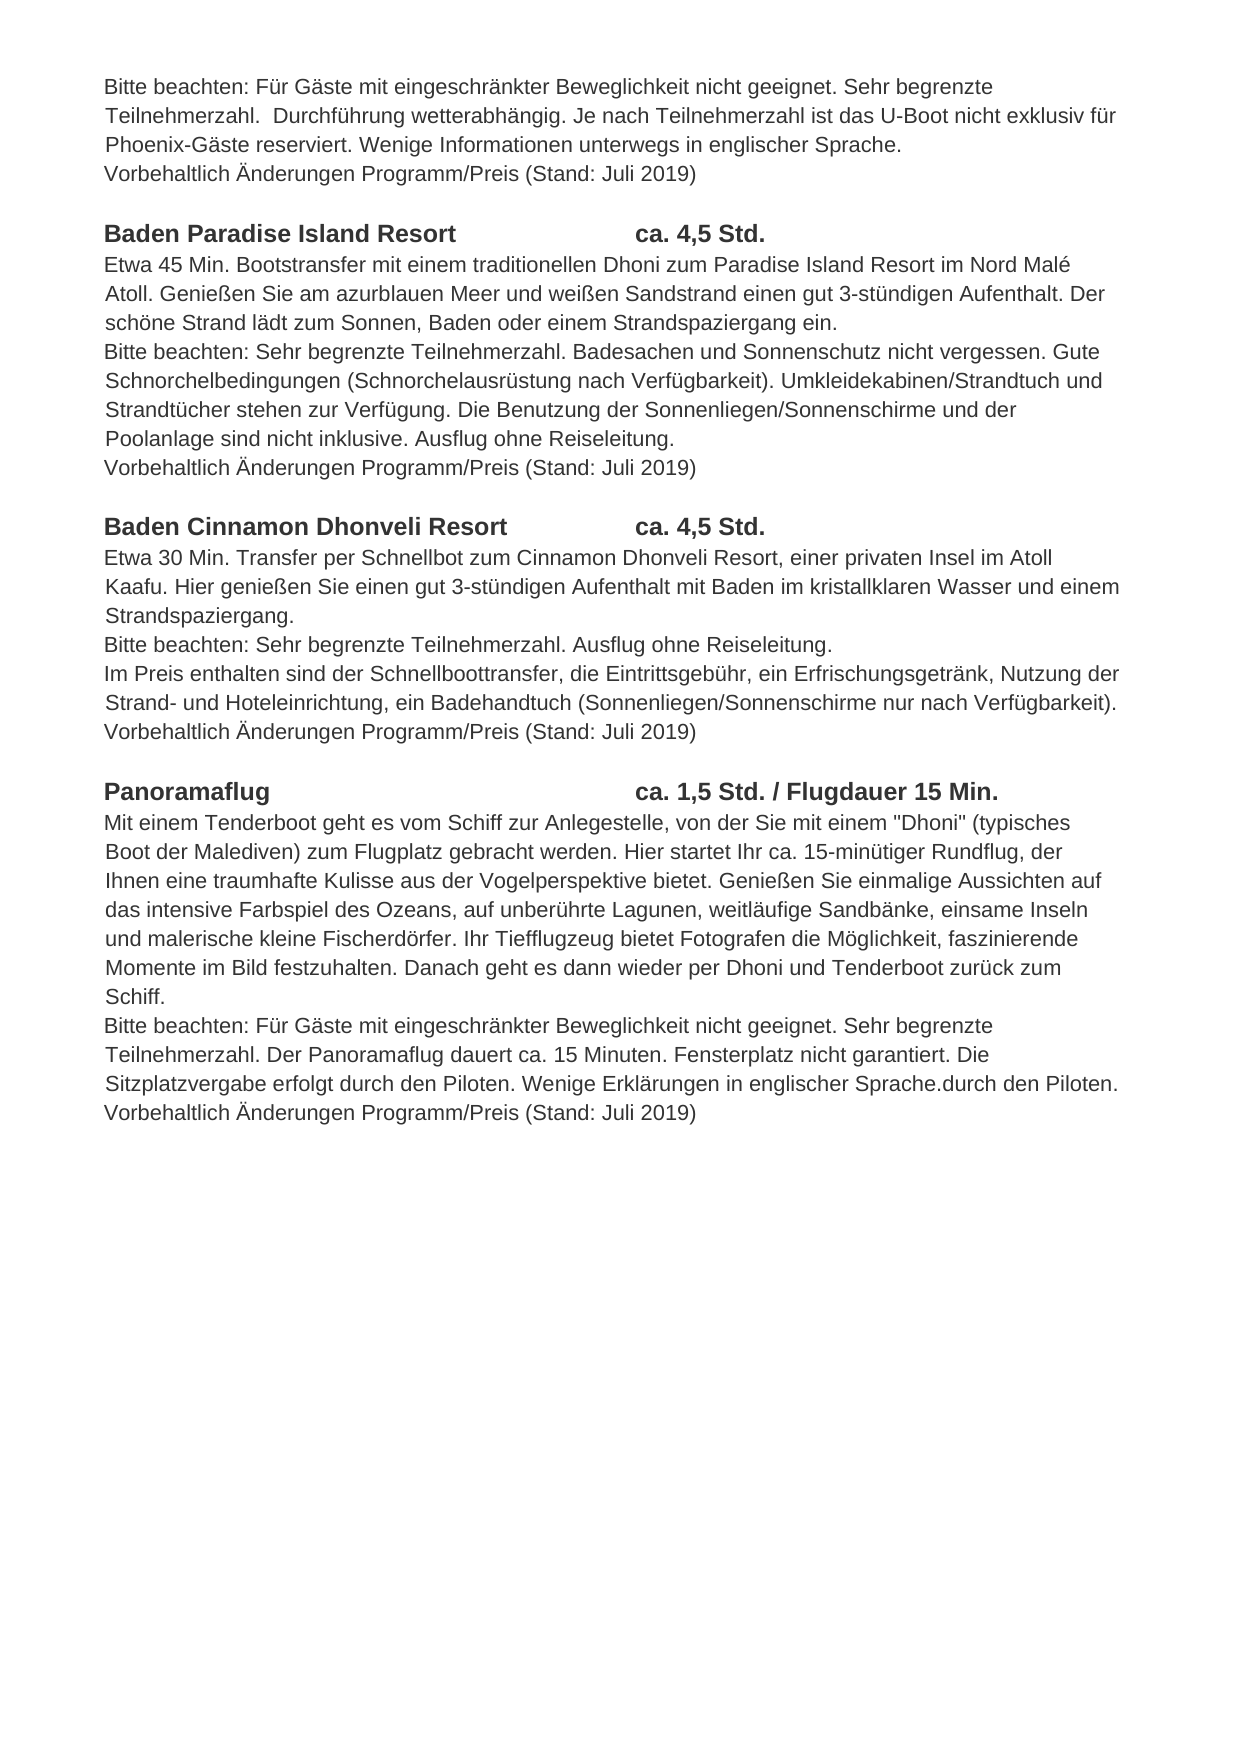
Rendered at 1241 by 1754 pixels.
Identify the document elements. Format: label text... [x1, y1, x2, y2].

text Bitte beachten: Sehr begrenzte Teilnehmerzahl. Ausflug ohne Reiseleitung. [103, 632, 1122, 657]
text Im Preis enthalten sind der Schnellboottransfer, die Eintrittsgebühr, ein Erfrischungsgetränk, Nutzung der Strand- und Hoteleinrichtung, ein Badehandtuch (Sonnenliegen/Sonnenschirme nur nach Verfügbarkeit). [103, 661, 1122, 715]
text Etwa 45 Min. Bootstransfer mit einem traditionellen Dhoni zum Paradise Island Resort im Nord Malé Atoll. Genießen Sie am azurblauen Meer und weißen Sandstrand einen gut 3-stündigen Aufenthalt. Der schöne Strand lädt zum Sonnen, Baden oder einem Strandspaziergang ein. [103, 252, 1122, 335]
text Vorbehaltlich Änderungen Programm/Preis (Stand: Juli 2019) [103, 1099, 1122, 1125]
text Bitte beachten: Für Gäste mit eingeschränkter Beweglichkeit nicht geeignet. Sehr begrenzte Teilnehmerzahl. Durchführung wetterabhängig. Je nach Teilnehmerzahl ist das U-Boot nicht exklusiv für Phoenix-Gäste reserviert. Wenige Informationen unterwegs in englischer Sprache. [103, 74, 1122, 157]
text Vorbehaltlich Änderungen Programm/Preis (Stand: Juli 2019) [103, 454, 1122, 479]
text Vorbehaltlich Änderungen Programm/Preis (Stand: Juli 2019) [103, 719, 1122, 744]
text Vorbehaltlich Änderungen Programm/Preis (Stand: Juli 2019) [103, 161, 1122, 186]
text Bitte beachten: Sehr begrenzte Teilnehmerzahl. Badesachen und Sonnenschutz nicht vergessen. Gute Schnorchelbedingungen (Schnorchelausrüstung nach Verfügbarkeit). Umkleidekabinen/Strandtuch und Strandtücher stehen zur Verfügung. Die Benutzung der Sonnenliegen/Sonnenschirme und der Poolanlage sind nicht inklusive. Ausflug ohne Reiseleitung. [103, 338, 1122, 451]
text Bitte beachten: Für Gäste mit eingeschränkter Beweglichkeit nicht geeignet. Sehr begrenzte Teilnehmerzahl. Der Panoramaflug dauert ca. 15 Minuten. Fensterplatz nicht garantiert. Die Sitzplatzvergabe erfolgt durch den Piloten. Wenige Erklärungen in englischer Sprache.durch den Piloten. [103, 1013, 1122, 1096]
text Etwa 30 Min. Transfer per Schnellbot zum Cinnamon Dhonveli Resort, einer privaten Insel im Atoll Kaafu. Hier genießen Sie einen gut 3-stündigen Aufenthalt mit Baden im kristallklaren Wasser und einem Strandspaziergang. [103, 545, 1122, 628]
text Baden Cinnamon Dhonveli Resort ca. 4,5 Std. [103, 512, 1122, 541]
text Baden Paradise Island Resort ca. 4,5 Std. [103, 219, 1122, 247]
text Mit einem Tenderboot geht es vom Schiff zur Anlegestelle, von der Sie mit einem "Dhoni" (typisches Boot der Malediven) zum Flugplatz gebracht werden. Hier startet Ihr ca. 15-minütiger Rundflug, der Ihnen eine traumhafte Kulisse aus der Vogelperspektive bietet. Genießen Sie einmalige Aussichten auf das intensive Farbspiel des Ozeans, auf unberührte Lagunen, weitläufige Sandbänke, einsame Inseln und malerische kleine Fischerdörfer. Ihr Tiefflugzeug bietet Fotografen die Möglichkeit, faszinierende Momente im Bild festzuhalten. Danach geht es dann wieder per Dhoni und Tenderboot zurück zum Schiff. [103, 810, 1122, 1009]
text Panoramaflug ca. 1,5 Std. / Flugdauer 15 Min. [103, 777, 1122, 806]
